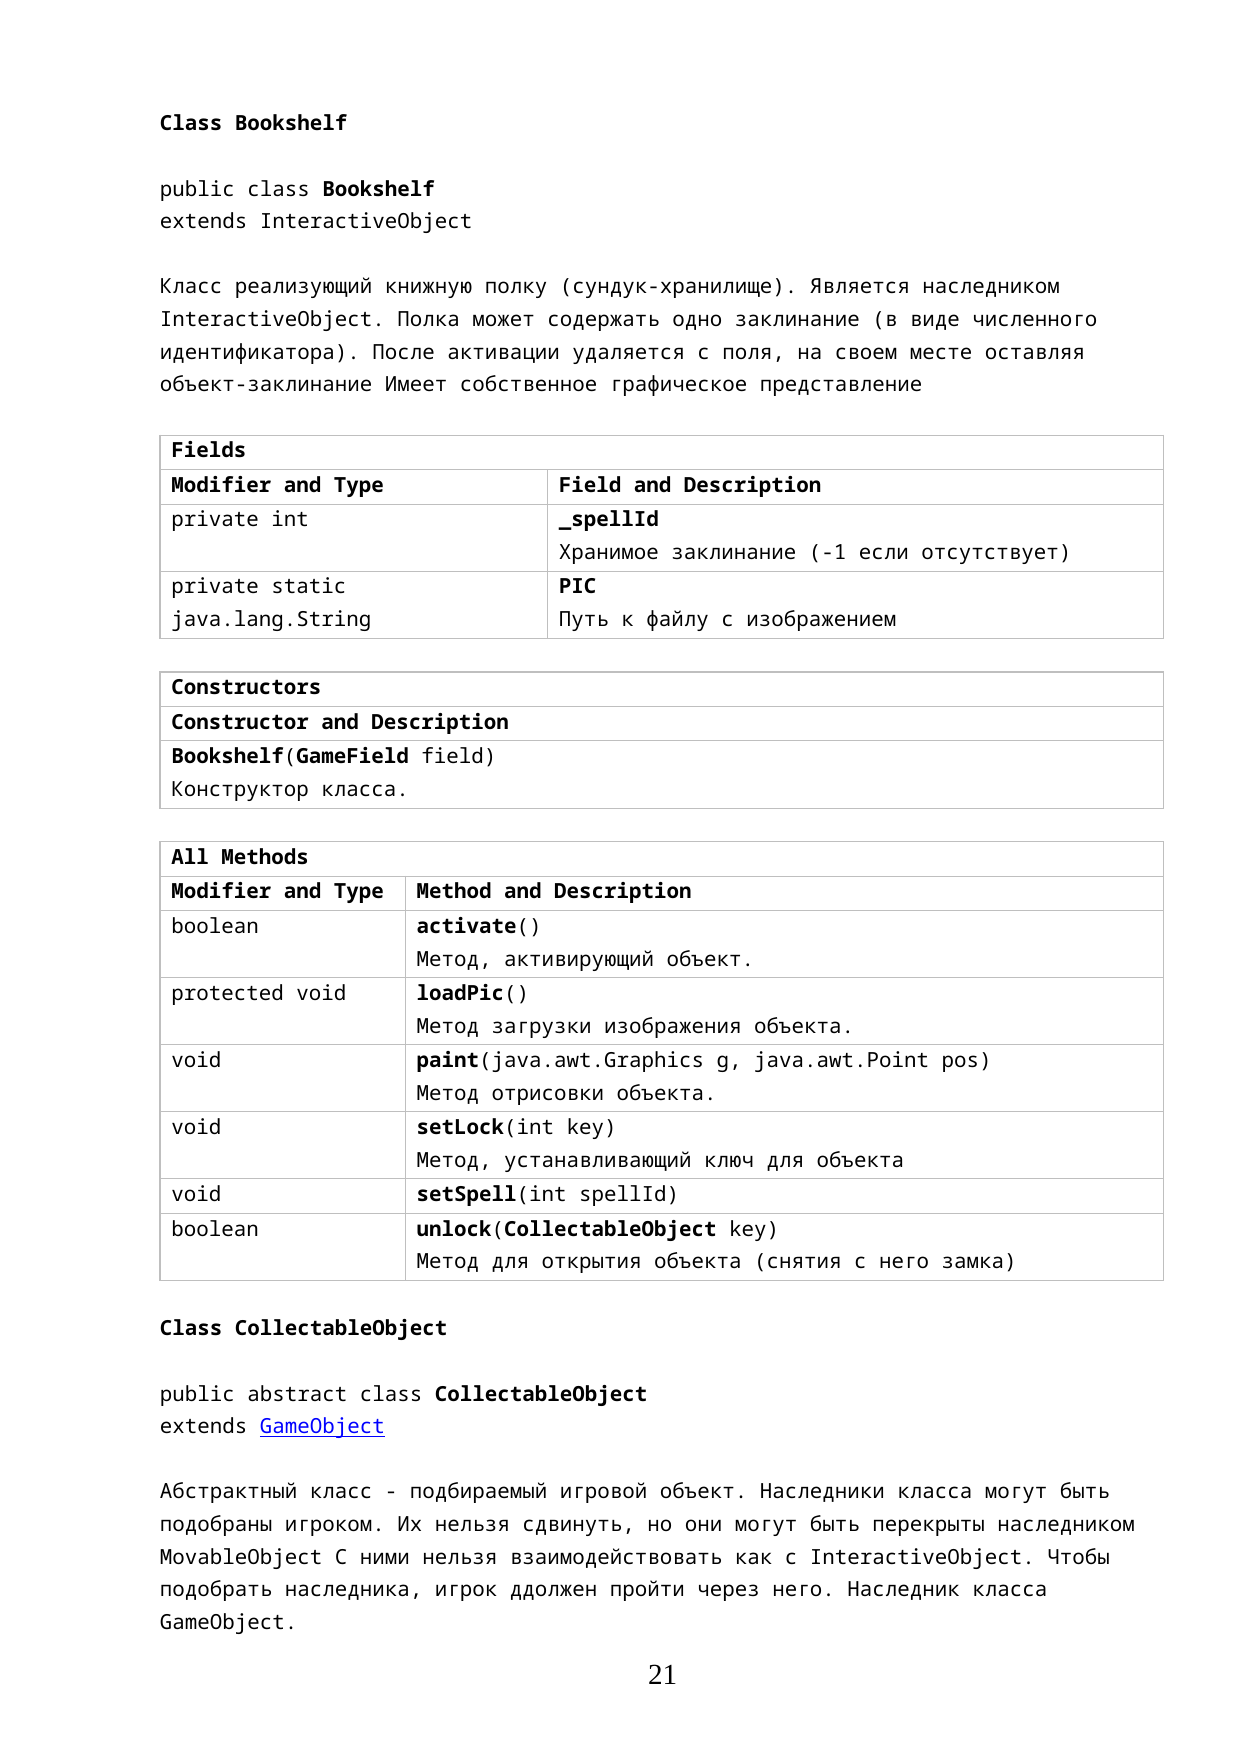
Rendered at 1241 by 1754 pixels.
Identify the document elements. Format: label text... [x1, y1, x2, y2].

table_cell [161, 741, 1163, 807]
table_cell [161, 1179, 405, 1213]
text Class CollectableObject [159, 1313, 1165, 1342]
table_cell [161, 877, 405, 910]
text Абстрактный класс - подбираемый игровой объект. Наследники класса могут быть подобраны игроком. Их нельзя сдвинуть, но они могут быть перекрыты наследником MovableObject С ними нельзя взаимодействовать как с InteractiveObject. Чтобы подобрать наследника, игрок ддолжен пройти через него. Наследник класса GameObject. [159, 1477, 1165, 1635]
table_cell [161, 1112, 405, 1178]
text public class Bookshelf [159, 174, 1165, 202]
text public abstract class CollectableObject [159, 1379, 1165, 1407]
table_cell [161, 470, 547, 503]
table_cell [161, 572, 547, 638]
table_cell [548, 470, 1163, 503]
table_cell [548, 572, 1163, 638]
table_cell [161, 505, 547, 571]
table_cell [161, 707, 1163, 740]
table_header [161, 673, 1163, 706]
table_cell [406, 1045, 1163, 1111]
text Class Bookshelf [159, 108, 1165, 137]
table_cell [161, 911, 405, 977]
text Класс реализующий книжную полку (сундук-хранилище). Является наследником InteractiveObject. Полка может содержать одно заклинание (в виде численного идентификатора). После активации удаляется с поля, на своем месте оставляя объект-заклинание Имеет собственное графическое представление [159, 272, 1165, 398]
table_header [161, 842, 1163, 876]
text extends GameObject [159, 1411, 1165, 1440]
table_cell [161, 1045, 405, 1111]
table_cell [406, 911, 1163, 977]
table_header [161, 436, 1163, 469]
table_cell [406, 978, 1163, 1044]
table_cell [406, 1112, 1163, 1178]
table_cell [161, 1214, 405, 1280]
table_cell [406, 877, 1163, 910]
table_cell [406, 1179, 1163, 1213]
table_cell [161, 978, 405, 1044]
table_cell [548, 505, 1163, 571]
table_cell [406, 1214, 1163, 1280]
text extends InteractiveObject [159, 206, 1165, 235]
